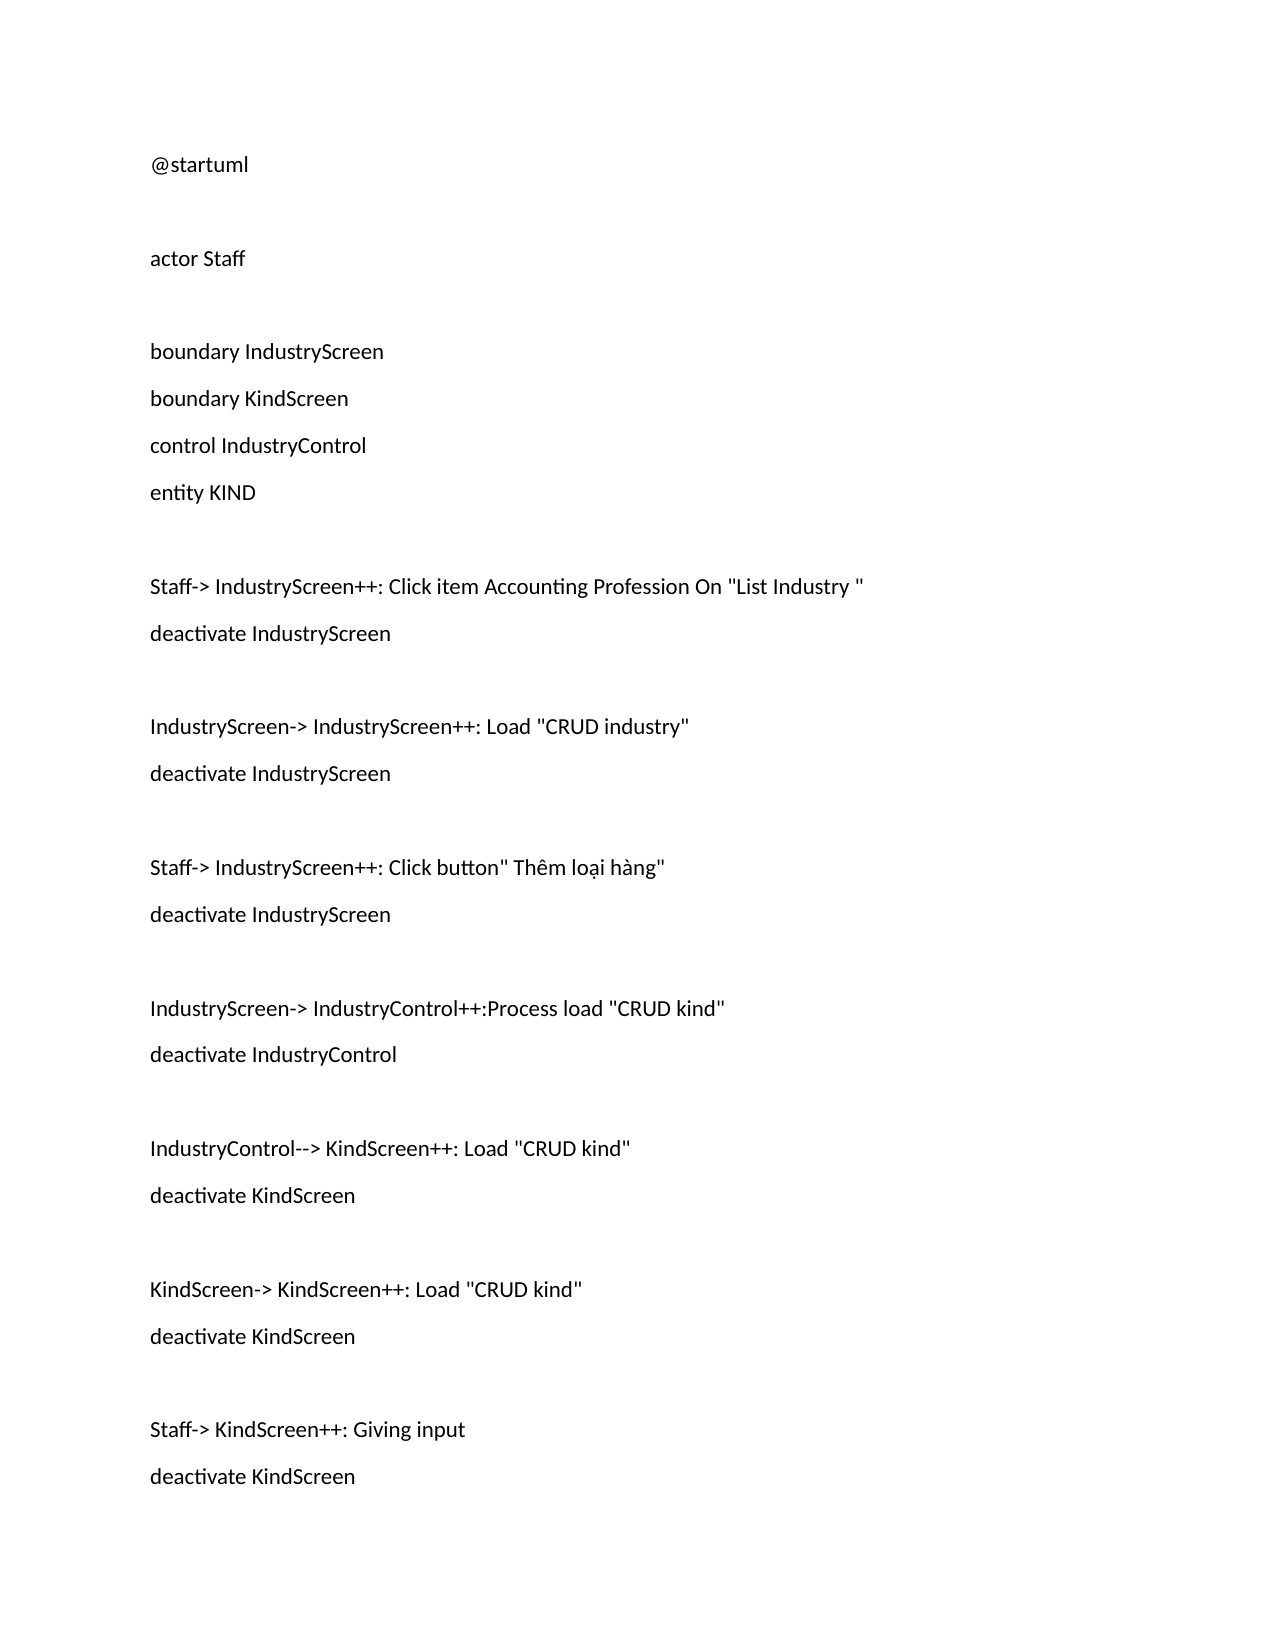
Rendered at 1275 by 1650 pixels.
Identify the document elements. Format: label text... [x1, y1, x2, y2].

text KindScreen-> KindScreen++: Load "CRUD kind" [150, 1275, 1125, 1303]
text IndustryControl--> KindScreen++: Load "CRUD kind" [150, 1134, 1125, 1162]
text entity KIND [150, 478, 1125, 506]
text Staff-> IndustryScreen++: Click item Accounting Profession On "List Industry " [150, 572, 1125, 600]
text deactivate IndustryScreen [150, 619, 1125, 647]
text actor Staff [150, 244, 1125, 272]
text boundary KindScreen [150, 384, 1125, 412]
text deactivate IndustryScreen [150, 900, 1125, 928]
text control IndustryControl [150, 431, 1125, 459]
text deactivate KindScreen [150, 1181, 1125, 1209]
text deactivate IndustryScreen [150, 759, 1125, 787]
text @startuml [150, 150, 1125, 178]
text deactivate IndustryControl [150, 1041, 1125, 1069]
text deactivate KindScreen [150, 1322, 1125, 1350]
text Staff-> IndustryScreen++: Click button" Thêm loại hàng" [150, 853, 1125, 881]
text boundary IndustryScreen [150, 337, 1125, 366]
text deactivate KindScreen [150, 1462, 1125, 1491]
text Staff-> KindScreen++: Giving input [150, 1416, 1125, 1444]
text IndustryScreen-> IndustryControl++:Process load "CRUD kind" [150, 994, 1125, 1022]
text IndustryScreen-> IndustryScreen++: Load "CRUD industry" [150, 712, 1125, 741]
